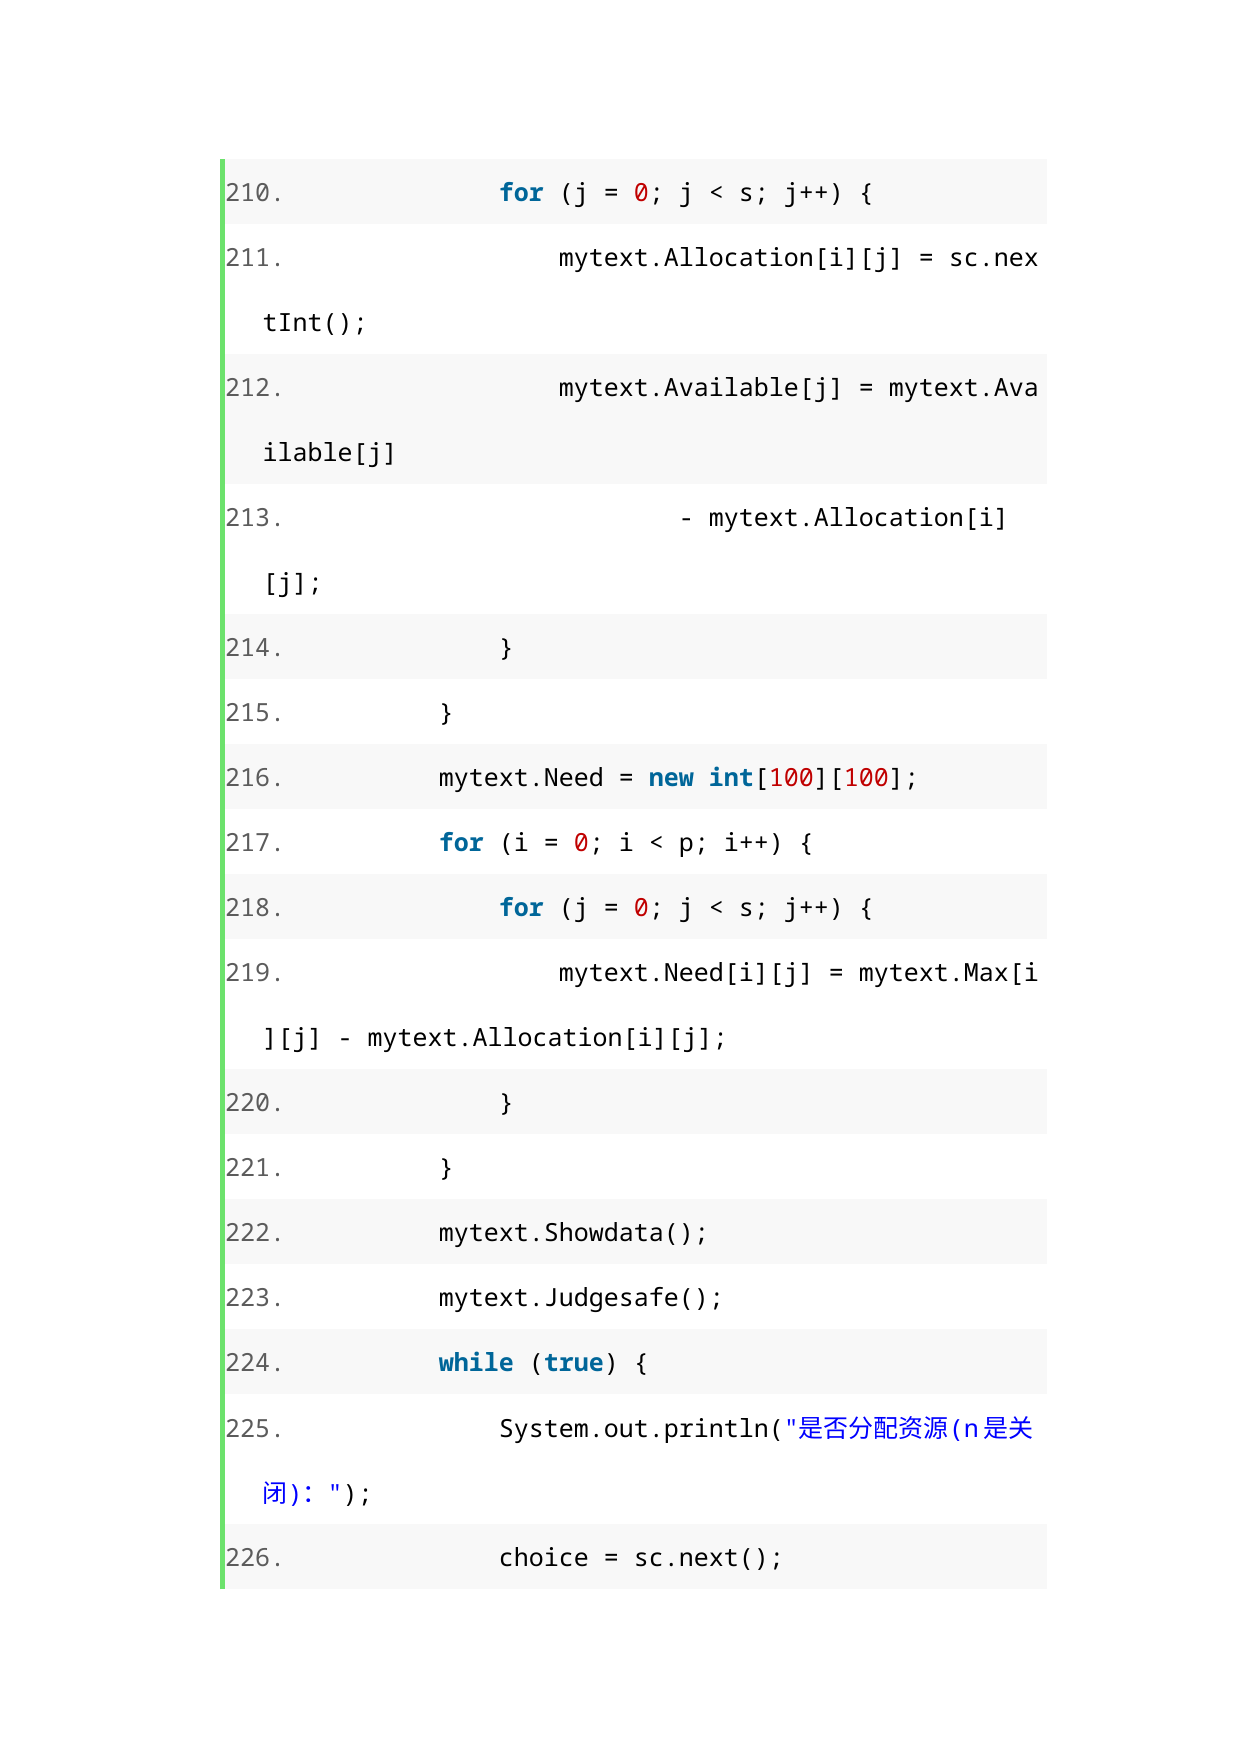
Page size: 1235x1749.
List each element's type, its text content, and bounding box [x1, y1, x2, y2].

list mytext.Judgesafe(); [225, 1264, 1047, 1329]
list } [225, 614, 1047, 679]
list System.out.println("是否分配资源(n是关闭)："); [225, 1394, 1047, 1524]
list while (true) { [225, 1329, 1047, 1394]
list } [225, 1069, 1047, 1134]
list mytext.Available[j] = mytext.Available[j] [225, 354, 1047, 484]
list } [225, 1134, 1047, 1199]
list mytext.Allocation[i][j] = sc.nextInt(); [225, 224, 1047, 354]
list for (j = 0; j < s; j++) { [225, 874, 1047, 939]
list mytext.Showdata(); [225, 1199, 1047, 1264]
list choice = sc.next(); [225, 1524, 1047, 1589]
list } [225, 679, 1047, 744]
list mytext.Need[i][j] = mytext.Max[i][j] - mytext.Allocation[i][j]; [225, 939, 1047, 1069]
list for (i = 0; i < p; i++) { [225, 809, 1047, 874]
list for (j = 0; j < s; j++) { [225, 159, 1047, 224]
list - mytext.Allocation[i][j]; [225, 484, 1047, 614]
list mytext.Need = new int[100][100]; [225, 744, 1047, 809]
